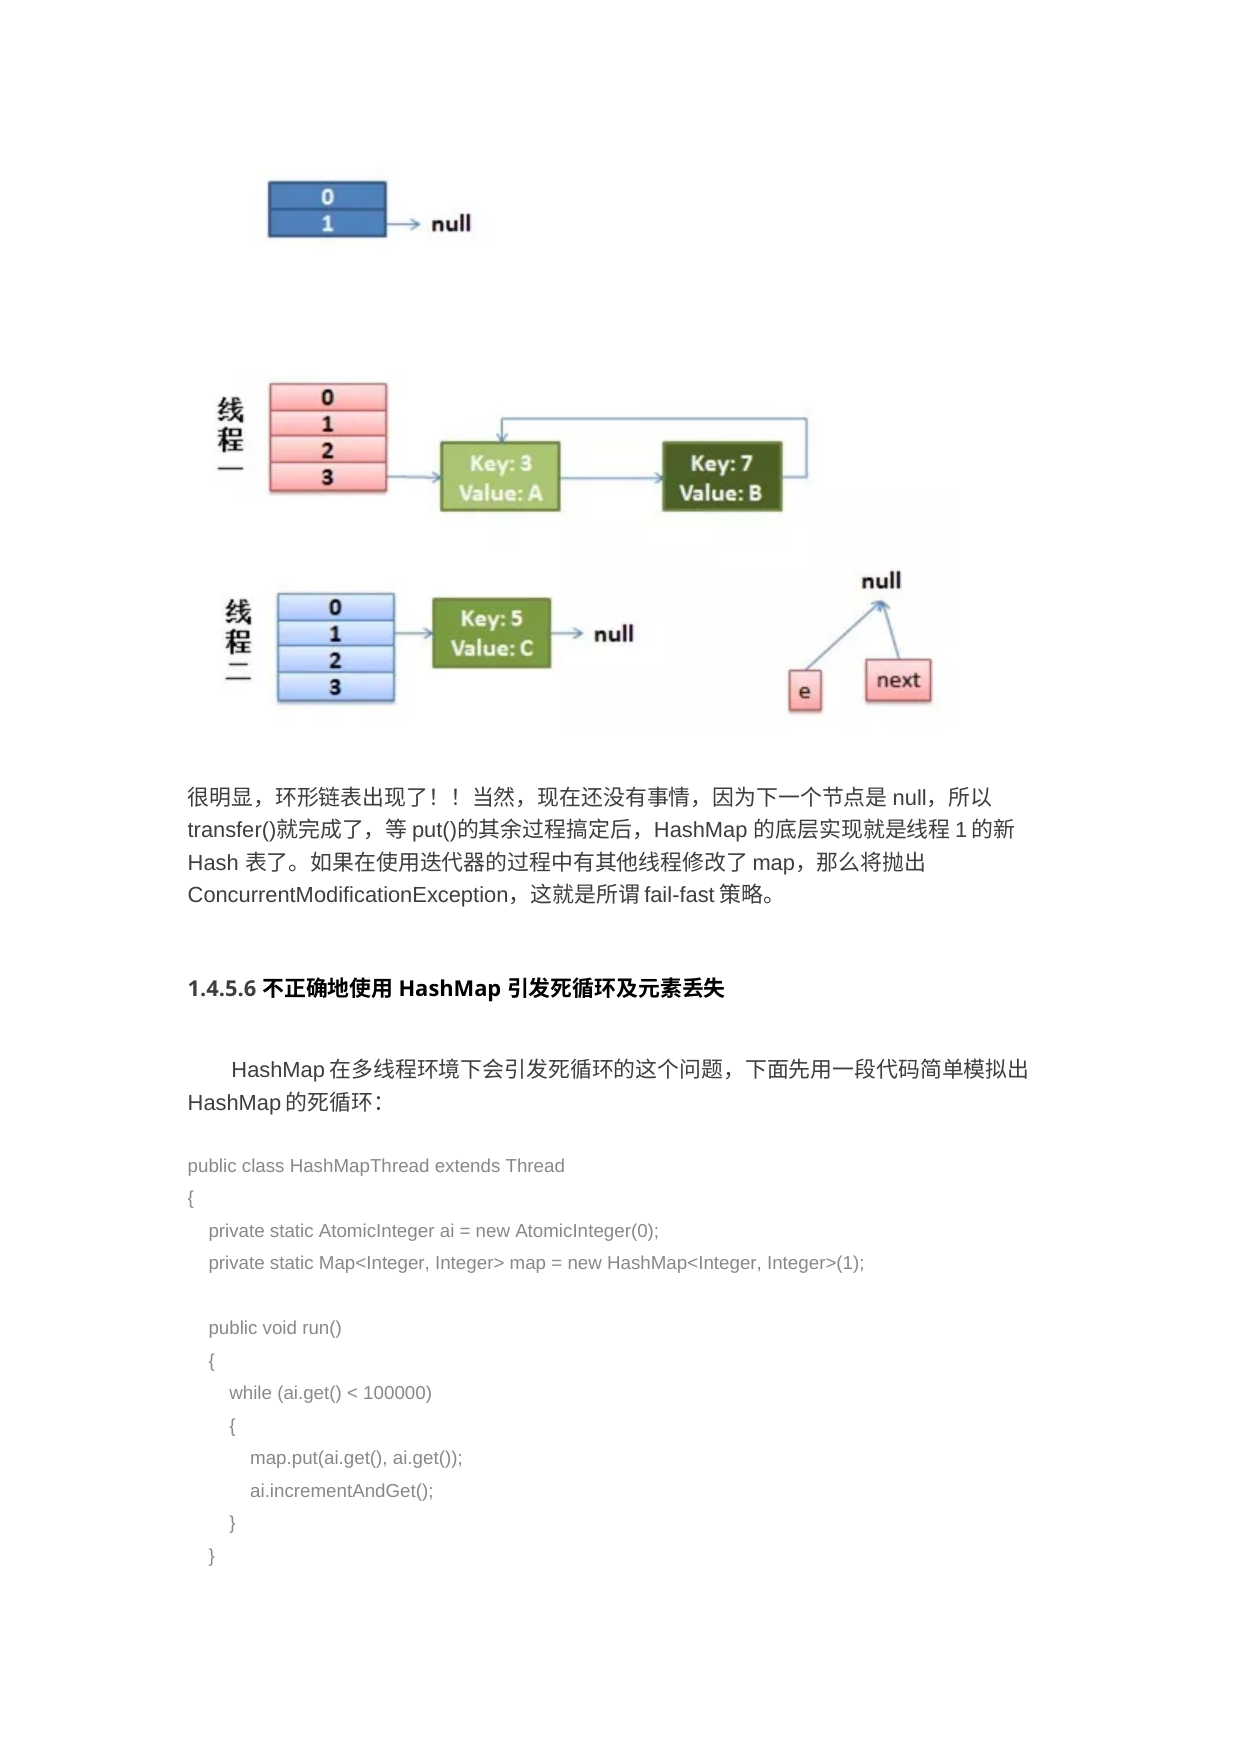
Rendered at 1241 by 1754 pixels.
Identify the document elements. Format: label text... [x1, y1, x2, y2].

text } [187, 1539, 1053, 1572]
picture [187, 162, 955, 750]
text private static Map<Integer, Integer> map = new HashMap<Integer, Integer>(1); [187, 1247, 1053, 1279]
text private static AtomicInteger ai = new AtomicInteger(0); [187, 1214, 1053, 1247]
text HashMap在多线程环境下会引发死循环的这个问题，下面先用一段代码简单模拟出HashMap的死循环： [187, 1052, 1053, 1117]
text public class HashMapThread extends Thread [187, 1149, 1053, 1182]
text map.put(ai.get(), ai.get()); [187, 1442, 1053, 1474]
text while (ai.get() < 100000) [187, 1377, 1053, 1409]
text public void run() [187, 1312, 1053, 1344]
text { [187, 1344, 1053, 1377]
text 很明显，环形链表出现了！！当然，现在还没有事情，因为下一个节点是 null，所以transfer()就完成了，等put()的其余过程搞定后，HashMap 的底层实现就是线程1的新 Hash 表了。如果在使用迭代器的过程中有其他线程修改了map，那么将抛出ConcurrentModificationException，这就是所谓fail-fast策略。 [187, 779, 1053, 909]
text } [187, 1507, 1053, 1539]
subtitle 1.4.5.6 不正确地使用 HashMap 引发死循环及元素丢失 [187, 971, 1053, 1004]
text ai.incrementAndGet(); [187, 1474, 1053, 1507]
text { [187, 1182, 1053, 1214]
text { [187, 1409, 1053, 1442]
